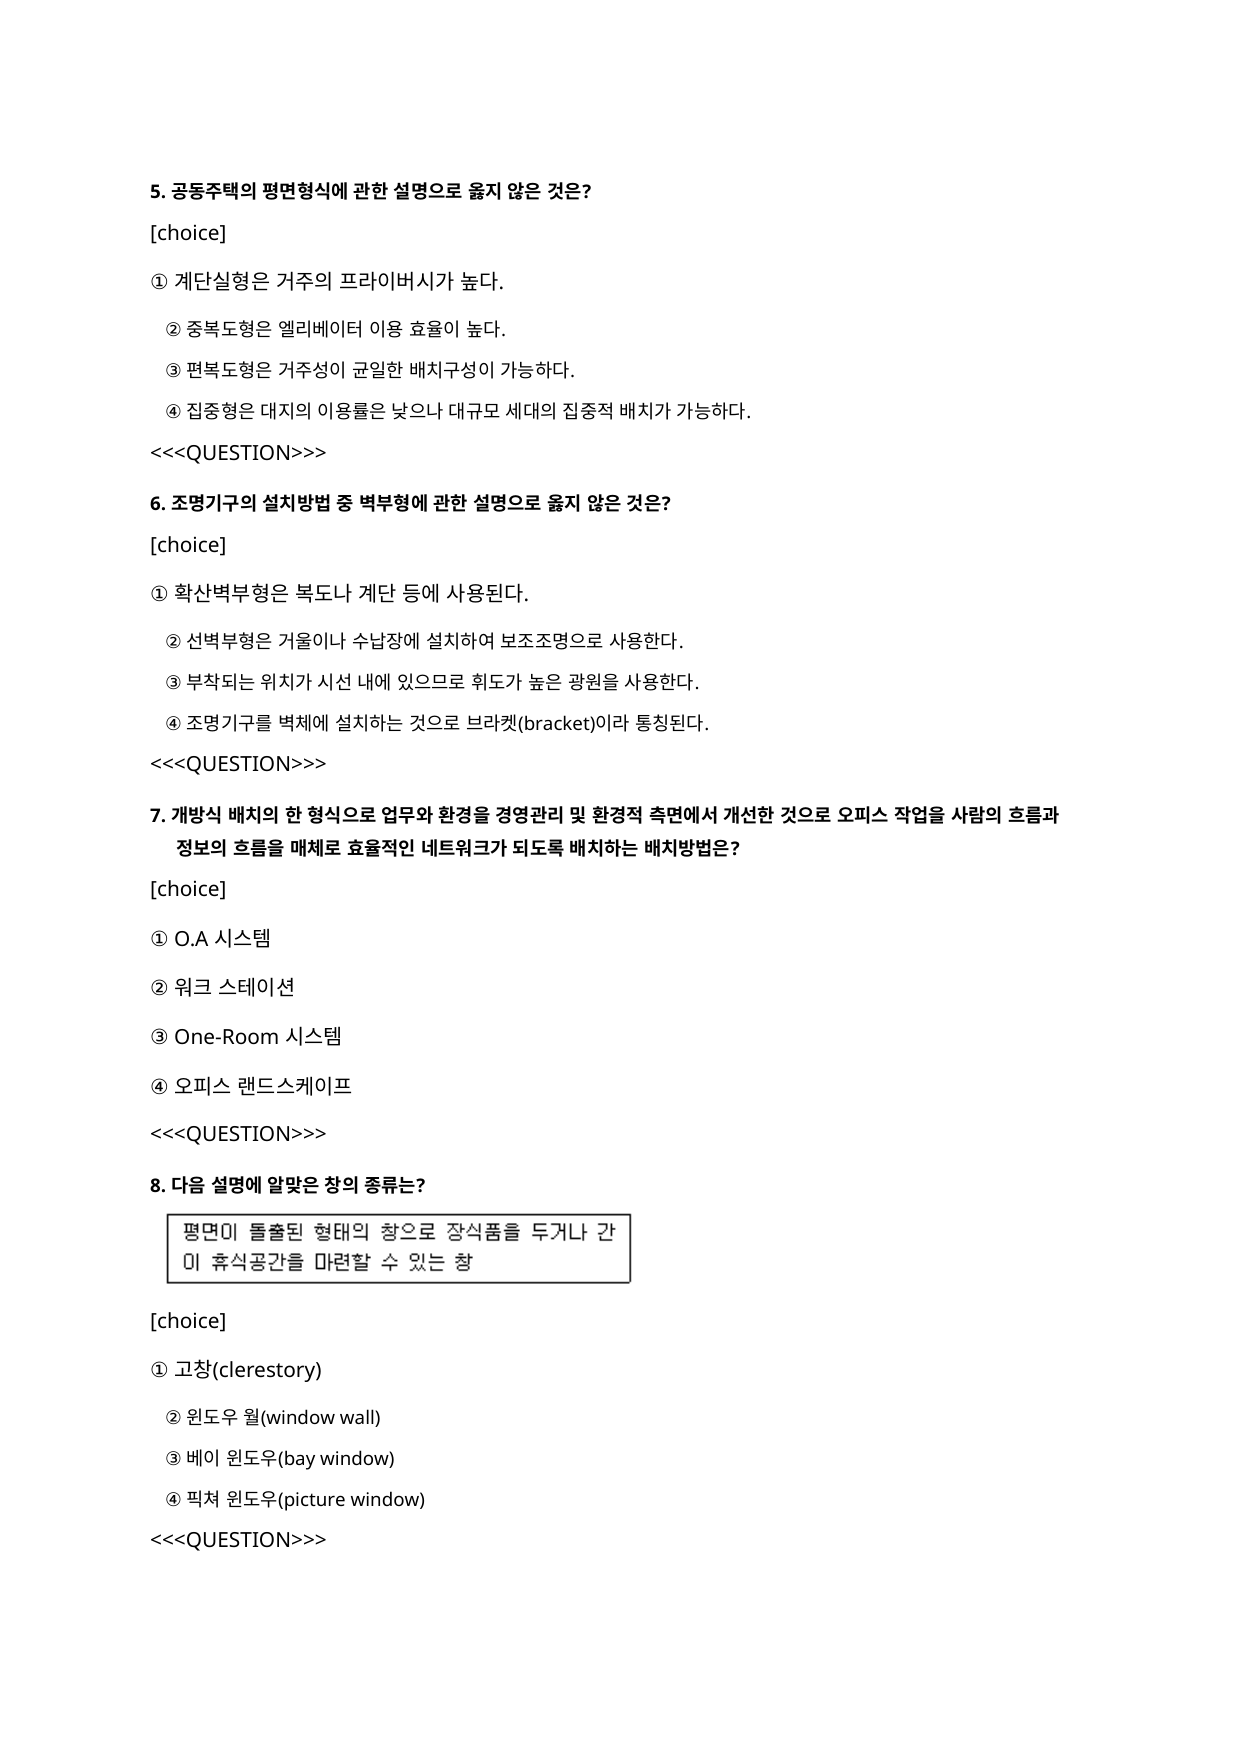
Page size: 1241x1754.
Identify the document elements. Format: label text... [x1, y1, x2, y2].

text ② 윈도우 월(window wall) [150, 1403, 1090, 1430]
text <<<QUESTION>>> [150, 438, 1090, 466]
text ③ 부착되는 위치가 시선 내에 있으므로 휘도가 높은 광원을 사용한다. [150, 668, 1090, 695]
text ② 워크 스테이션 [150, 971, 1090, 1001]
text <<<QUESTION>>> [150, 1119, 1090, 1148]
text [choice] [150, 1306, 1090, 1334]
text ④ 조명기구를 벽체에 설치하는 것으로 브라켓(bracket)이라 통칭된다. [150, 708, 1090, 736]
text ④ 집중형은 대지의 이용률은 낮으나 대규모 세대의 집중적 배치가 가능하다. [150, 397, 1090, 424]
text 5. 공동주택의 평면형식에 관한 설명으로 옳지 않은 것은? [150, 177, 1090, 204]
text ③ One-Room 시스템 [150, 1021, 1090, 1051]
text <<<QUESTION>>> [150, 749, 1090, 778]
text 8. 다음 설명에 알맞은 창의 종류는? [150, 1171, 1090, 1198]
text [choice] [150, 218, 1090, 247]
text [choice] [150, 530, 1090, 558]
text ② 중복도형은 엘리베이터 이용 효율이 높다. [150, 315, 1090, 342]
text ④ 픽쳐 윈도우(picture window) [150, 1484, 1090, 1512]
text ① O.A 시스템 [150, 922, 1090, 952]
text 6. 조명기구의 설치방법 중 벽부형에 관한 설명으로 옳지 않은 것은? [150, 489, 1090, 516]
text ② 선벽부형은 거울이나 수납장에 설치하여 보조조명으로 사용한다. [150, 627, 1090, 654]
text ③ 편복도형은 거주성이 균일한 배치구성이 가능하다. [150, 356, 1090, 383]
text ① 고창(clerestory) [150, 1353, 1090, 1384]
picture [164, 1211, 635, 1287]
text ③ 베이 윈도우(bay window) [150, 1444, 1090, 1471]
text 7. 개방식 배치의 한 형식으로 업무와 환경을 경영관리 및 환경적 측면에서 개선한 것으로 오피스 작업을 사람의 흐름과 정보의 흐름을 매체로 효율적인 네트워크가 되도록 배치하는 배치방법은? [150, 801, 1090, 861]
text <<<QUESTION>>> [150, 1526, 1090, 1554]
text [choice] [150, 874, 1090, 903]
text ① 확산벽부형은 복도나 계단 등에 사용된다. [150, 577, 1090, 608]
text ④ 오피스 랜드스케이프 [150, 1070, 1090, 1100]
text ① 계단실형은 거주의 프라이버시가 높다. [150, 265, 1090, 296]
